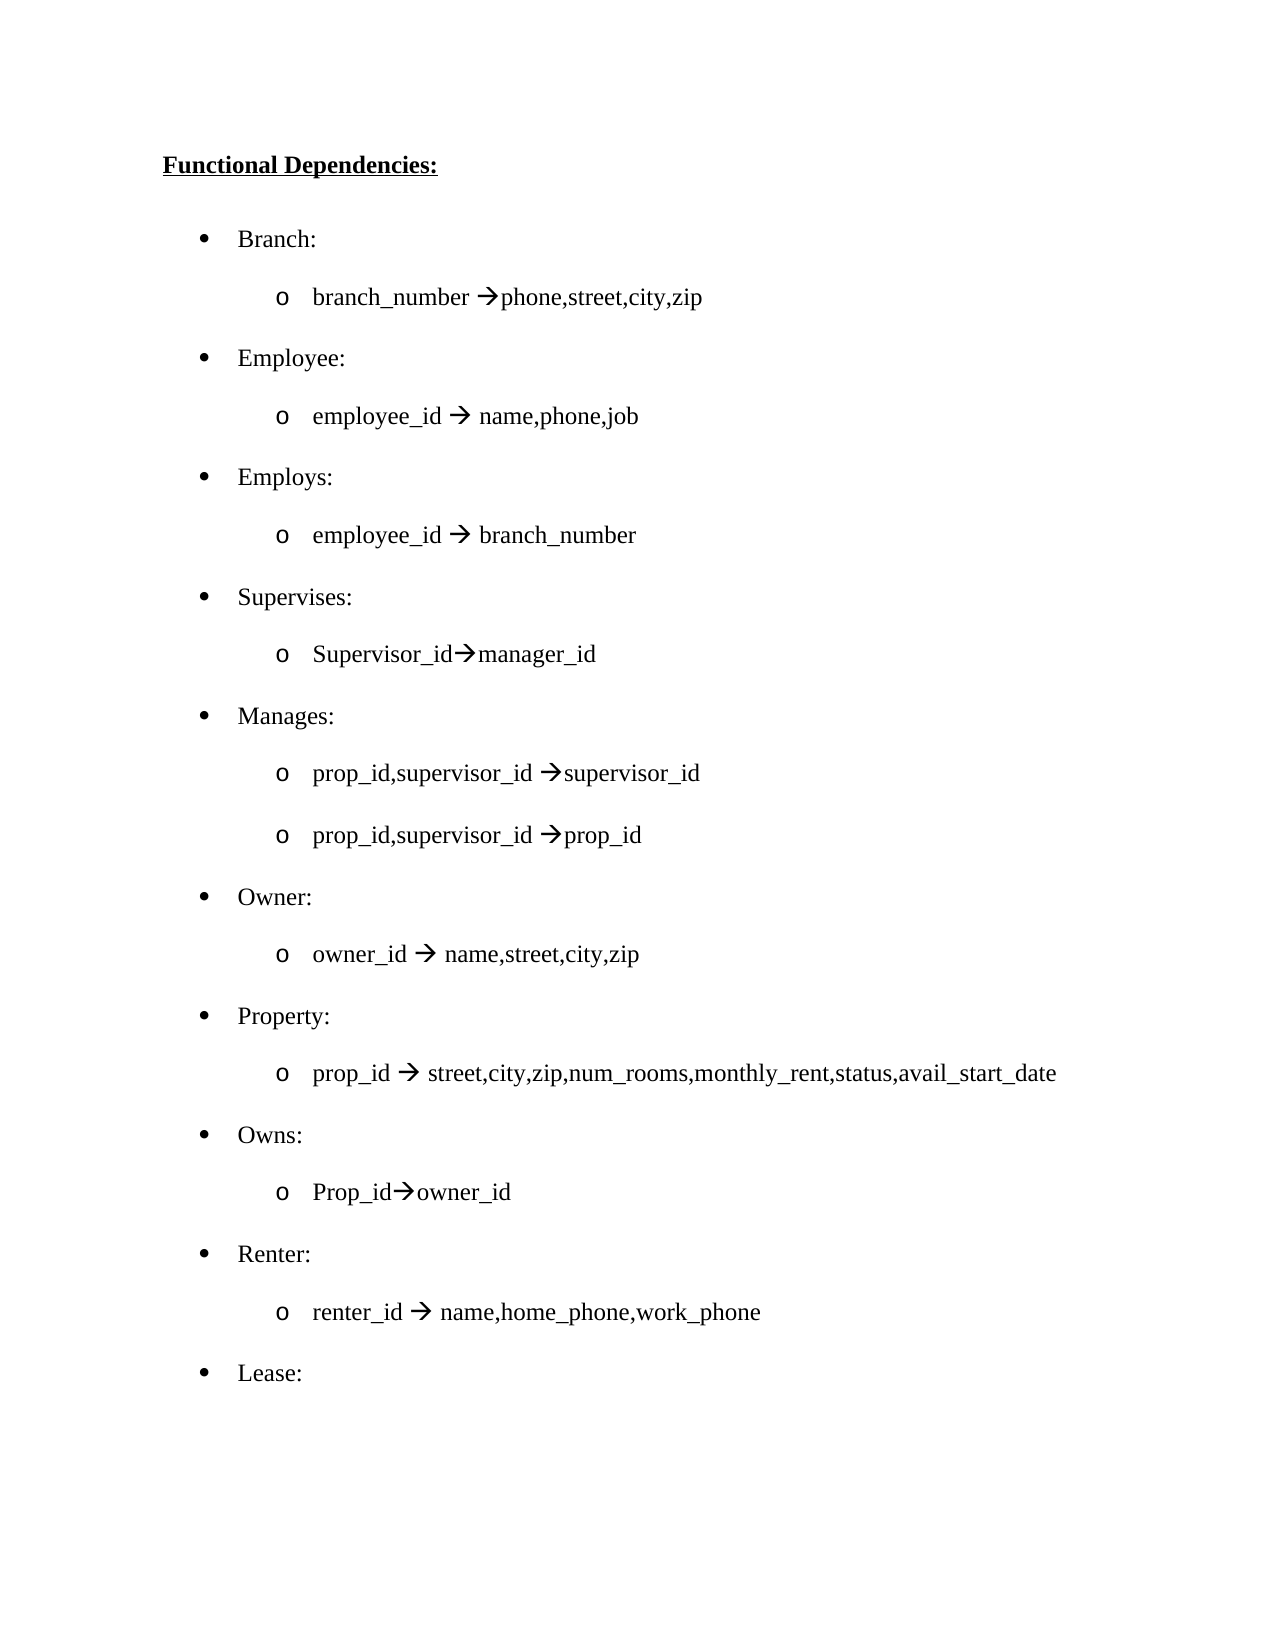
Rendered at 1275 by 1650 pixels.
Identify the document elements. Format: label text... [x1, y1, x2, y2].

list Branch: [200, 224, 1125, 253]
list Supervisor_idmanager_id [275, 639, 1125, 670]
list Property: [200, 1001, 1125, 1029]
list employee_id name,phone,job [275, 401, 1125, 432]
list Supervises: [200, 582, 1125, 610]
list prop_id,supervisor_id prop_id [275, 820, 1125, 851]
list Employee: [200, 343, 1125, 372]
list employee_id branch_number [275, 520, 1125, 551]
list prop_id,supervisor_id supervisor_id [275, 758, 1125, 789]
list Lease: [200, 1358, 1125, 1387]
list Employs: [200, 462, 1125, 491]
list prop_id street,city,zip,num_rooms,monthly_rent,status,avail_start_date [275, 1058, 1125, 1089]
list Owns: [200, 1120, 1125, 1149]
list Manages: [200, 701, 1125, 729]
list renter_id name,home_phone,work_phone [275, 1297, 1125, 1327]
list branch_number phone,street,city,zip [275, 282, 1125, 312]
list Prop_idowner_id [275, 1177, 1125, 1208]
list Owner: [200, 882, 1125, 910]
list Renter: [200, 1239, 1125, 1268]
text Functional Dependencies: [150, 150, 1125, 179]
list owner_id name,street,city,zip [275, 939, 1125, 970]
